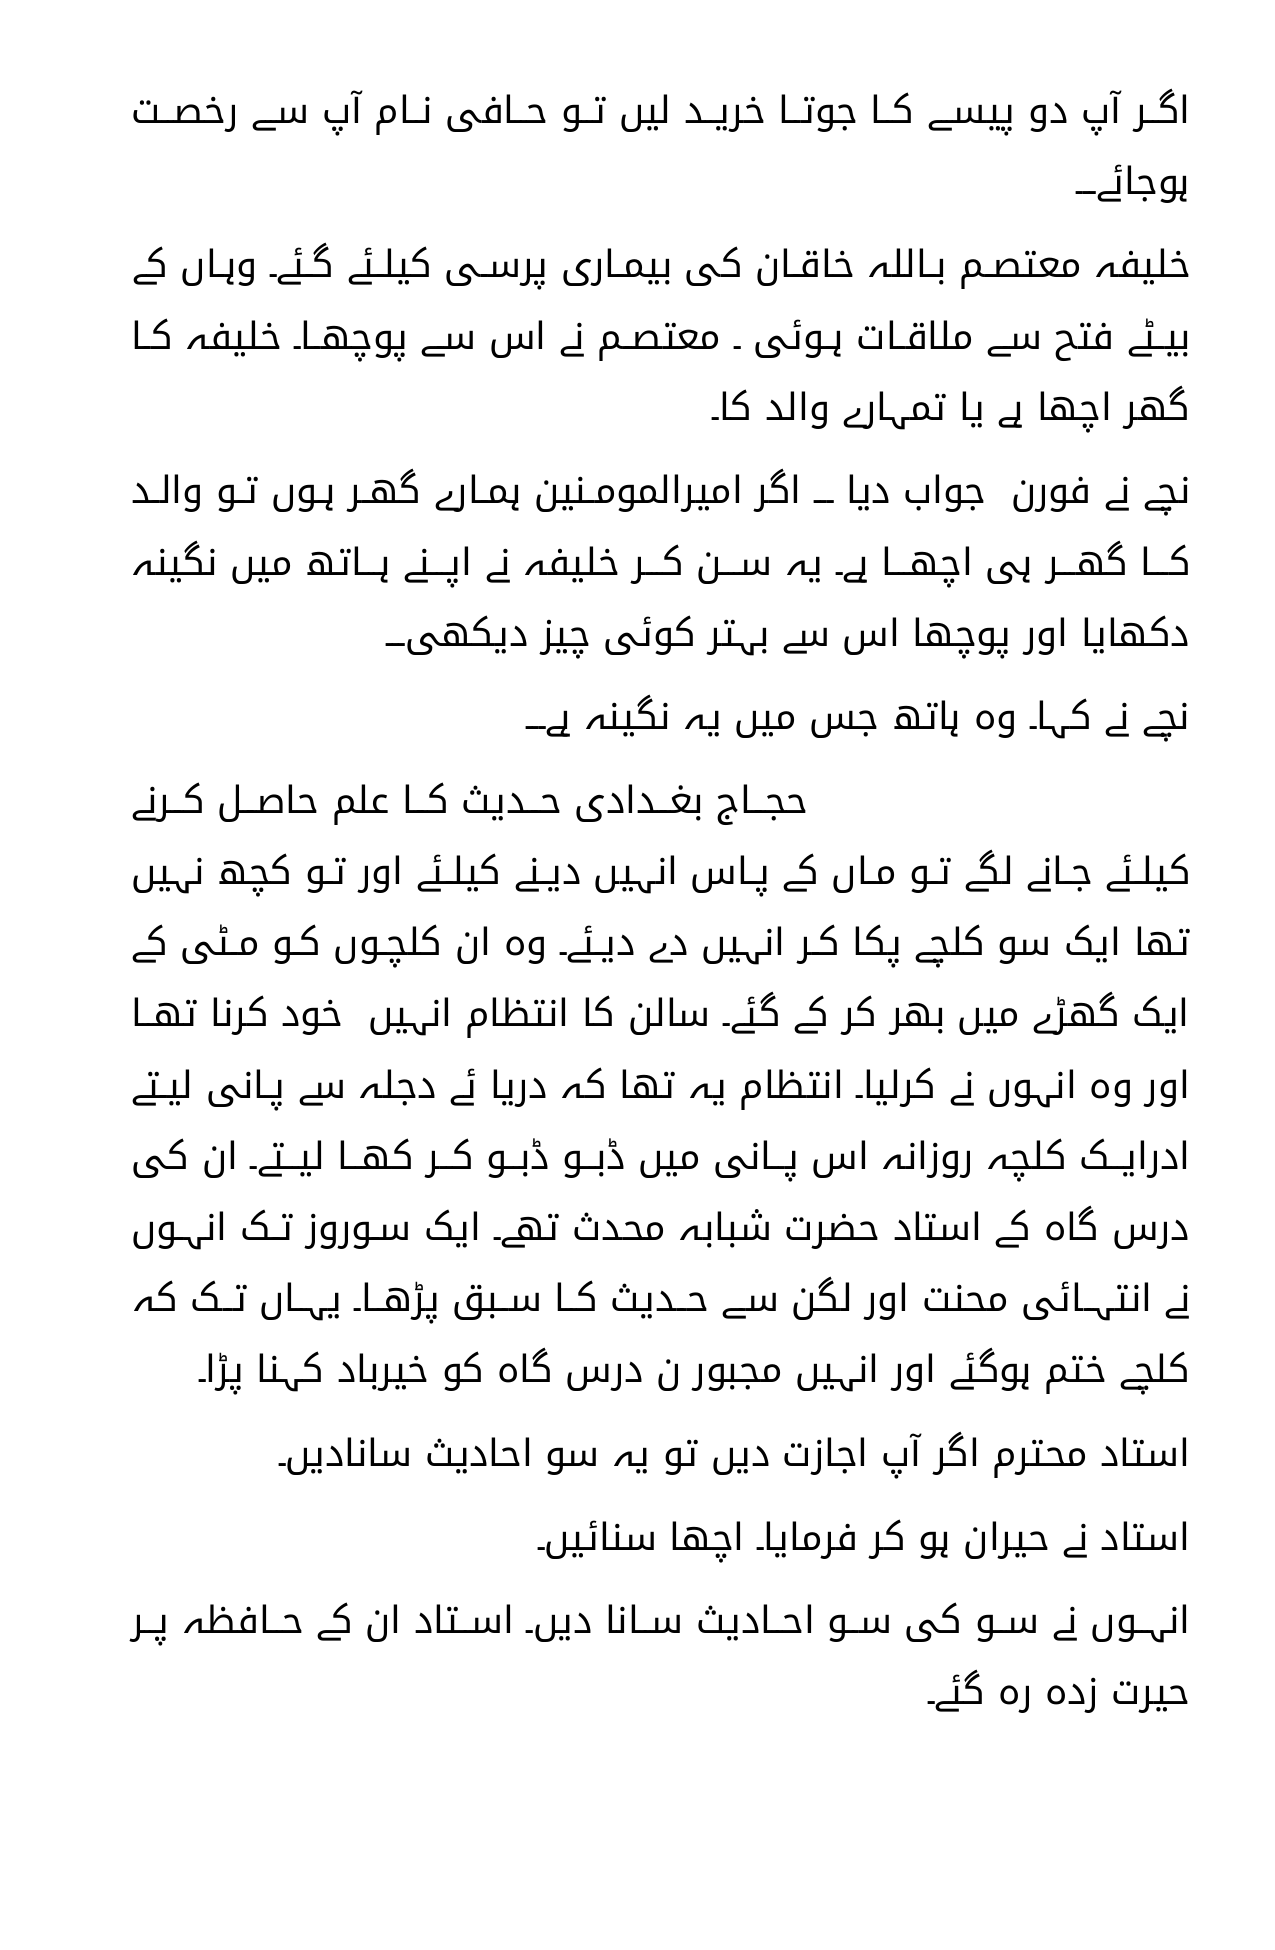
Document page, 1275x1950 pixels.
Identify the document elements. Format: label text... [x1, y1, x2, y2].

text استاد محترم اگر آپ اجازت دیں تو یہ سو احادیث سانادیں۔ [131, 1418, 1191, 1489]
text استاد نے حیران ہو کر فرمایا۔ اچھا سنائیں۔ [131, 1502, 1191, 1573]
text انہوں نے سو کی سو احادیث سانا دیں۔ استاد ان کے حافظہ پر حیرت زدہ رہ گئے۔ [131, 1585, 1191, 1728]
text خلیفہ معتصم باللہ خاقان کی بیماری پرسی کیلئے گئے۔ وہاں کے بیٹے فتح سے ملاقات ہوئی ۔ معتصم نے اس سے پوچھا۔ خلیفہ کا گھر اچھا ہے یا تمہارے والد کا۔ [131, 230, 1191, 443]
text نچے نے کہا۔ وہ ہاتھ جس میں یہ نگینہ ہے۔۔۔ [131, 682, 1191, 753]
text حجاج بغدادی حدیث کا علم حاصل کرنے کیلئے جانے لگے تو ماں کے پاس انہیں دینے کیلئے اور تو کچھ نہیں تھا ایک سو کلچے پکا کر انہیں دے دیئے۔ وہ ان کلچوں کو مٹی کے ایک گھڑے میں بھر کر کے گئے۔ سالن کا انتظام انہیں خود کرنا تھا اور وہ انہوں نے کرلیا۔ انتظام یہ تھا کہ دریا ئے دجلہ سے پانی لیتے ادرایک کلچہ روزانہ اس پانی میں ڈبو ڈبو کر کھا لیتے۔ ان کی درس گاہ کے استاد حضرت شبابہ محدث تھے۔ ایک سوروز تک انہوں نے انتہائی محنت اور لگن سے حدیث کا سبق پڑھا۔ یہاں تک کہ کلچے ختم ہوگئے اور انہیں مجبور ن درس گاہ کو خیرباد کہنا پڑا۔ [131, 765, 1191, 1406]
text اگر آپ دو پیسے کا جوتا خرید لیں تو حافی نام آپ سے رخصت ہوجائے۔۔۔ [131, 75, 1191, 217]
text نچے نے فورن جواب دیا ۔۔۔ اگر امیرالمومنین ہمارے گھر ہوں تو والد کا گھر ہی اچھا ہے۔ یہ سن کر خلیفہ نے اپنے ہاتھ میں نگینہ دکھایا اور پوچھا اس سے بہتر کوئی چیز دیکھی۔۔۔ [131, 456, 1191, 669]
